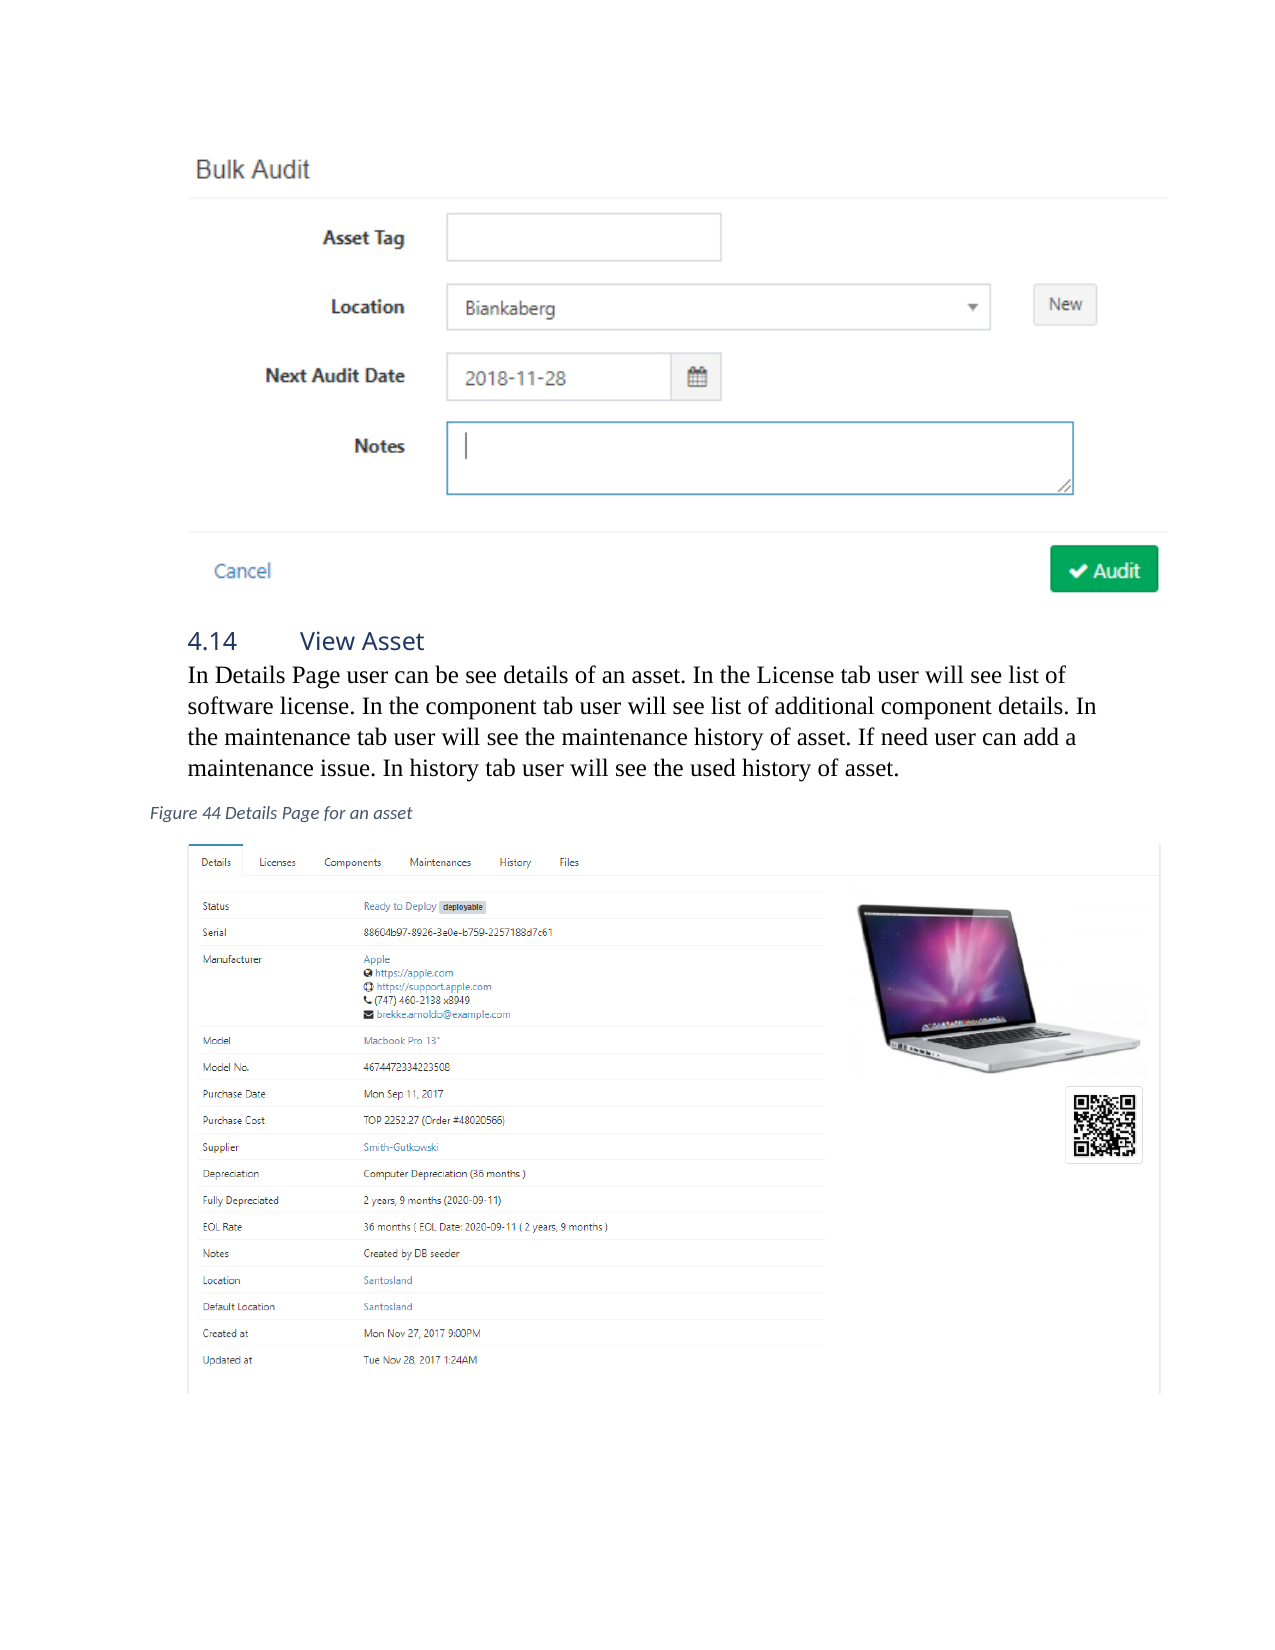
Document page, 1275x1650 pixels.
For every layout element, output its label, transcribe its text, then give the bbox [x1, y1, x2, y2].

list In Details Page user can be see details of an asset. In the License tab user will see list of software license. In the component tab user will see list of additional component details. In the maintenance tab user will see the maintenance history of asset. If need user can add a maintenance issue. In history tab user will see the used history of asset. [187, 660, 1125, 782]
picture [187, 149, 1168, 605]
subtitle View Asset [187, 624, 1125, 658]
picture [187, 844, 1161, 1394]
